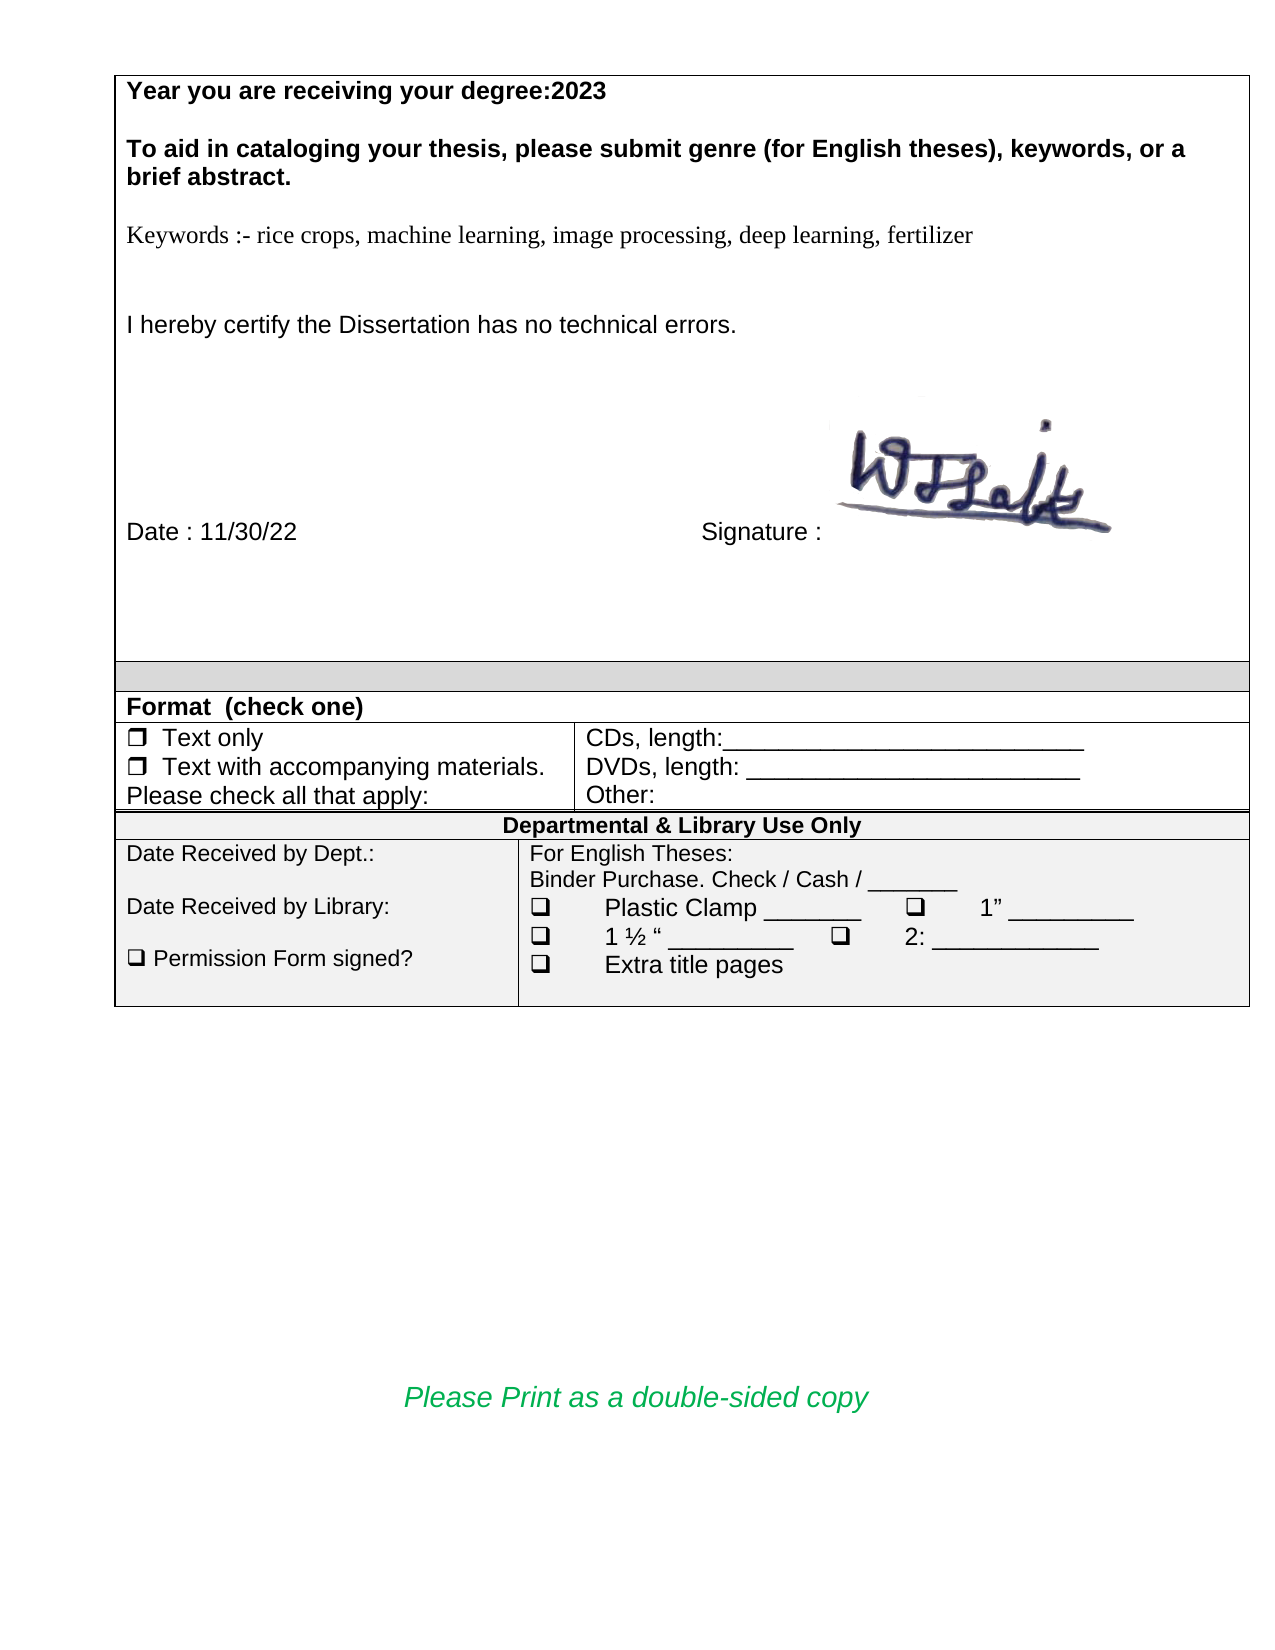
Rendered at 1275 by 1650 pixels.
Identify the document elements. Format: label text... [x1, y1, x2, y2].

table_cell Year you are receiving your degree:2023 To aid in cataloging your thesis, please submit genre (for English theses), keywords, or a brief abstract. Keywords :- rice crops, machine learning, image processing, deep learning, fertilizer I hereby certify the Dissertation has no technical errors. Date : 11/30/22 Signature : [116, 76, 1249, 661]
table_cell Departmental & Library Use Only [116, 813, 1249, 839]
text Please Print as a double-sided copy [187, 1380, 1087, 1414]
table_cell Text only Text with accompanying materials. Please check all that apply: [116, 723, 574, 809]
table_cell CDs, length:__________________________ DVDs, length: ________________________ Other: [575, 723, 1249, 809]
table_cell [116, 662, 1249, 691]
picture [829, 396, 1125, 541]
table_cell Date Received by Dept.: Date Received by Library: Permission Form signed? [116, 840, 518, 1006]
table_cell For English Theses: Binder Purchase. Check / Cash / _______ Plastic Clamp _______ 1” _________ 1 ½ “ _________ 2: ____________ Extra title pages [519, 840, 1249, 1006]
table_cell Format (check one) [116, 692, 1249, 722]
